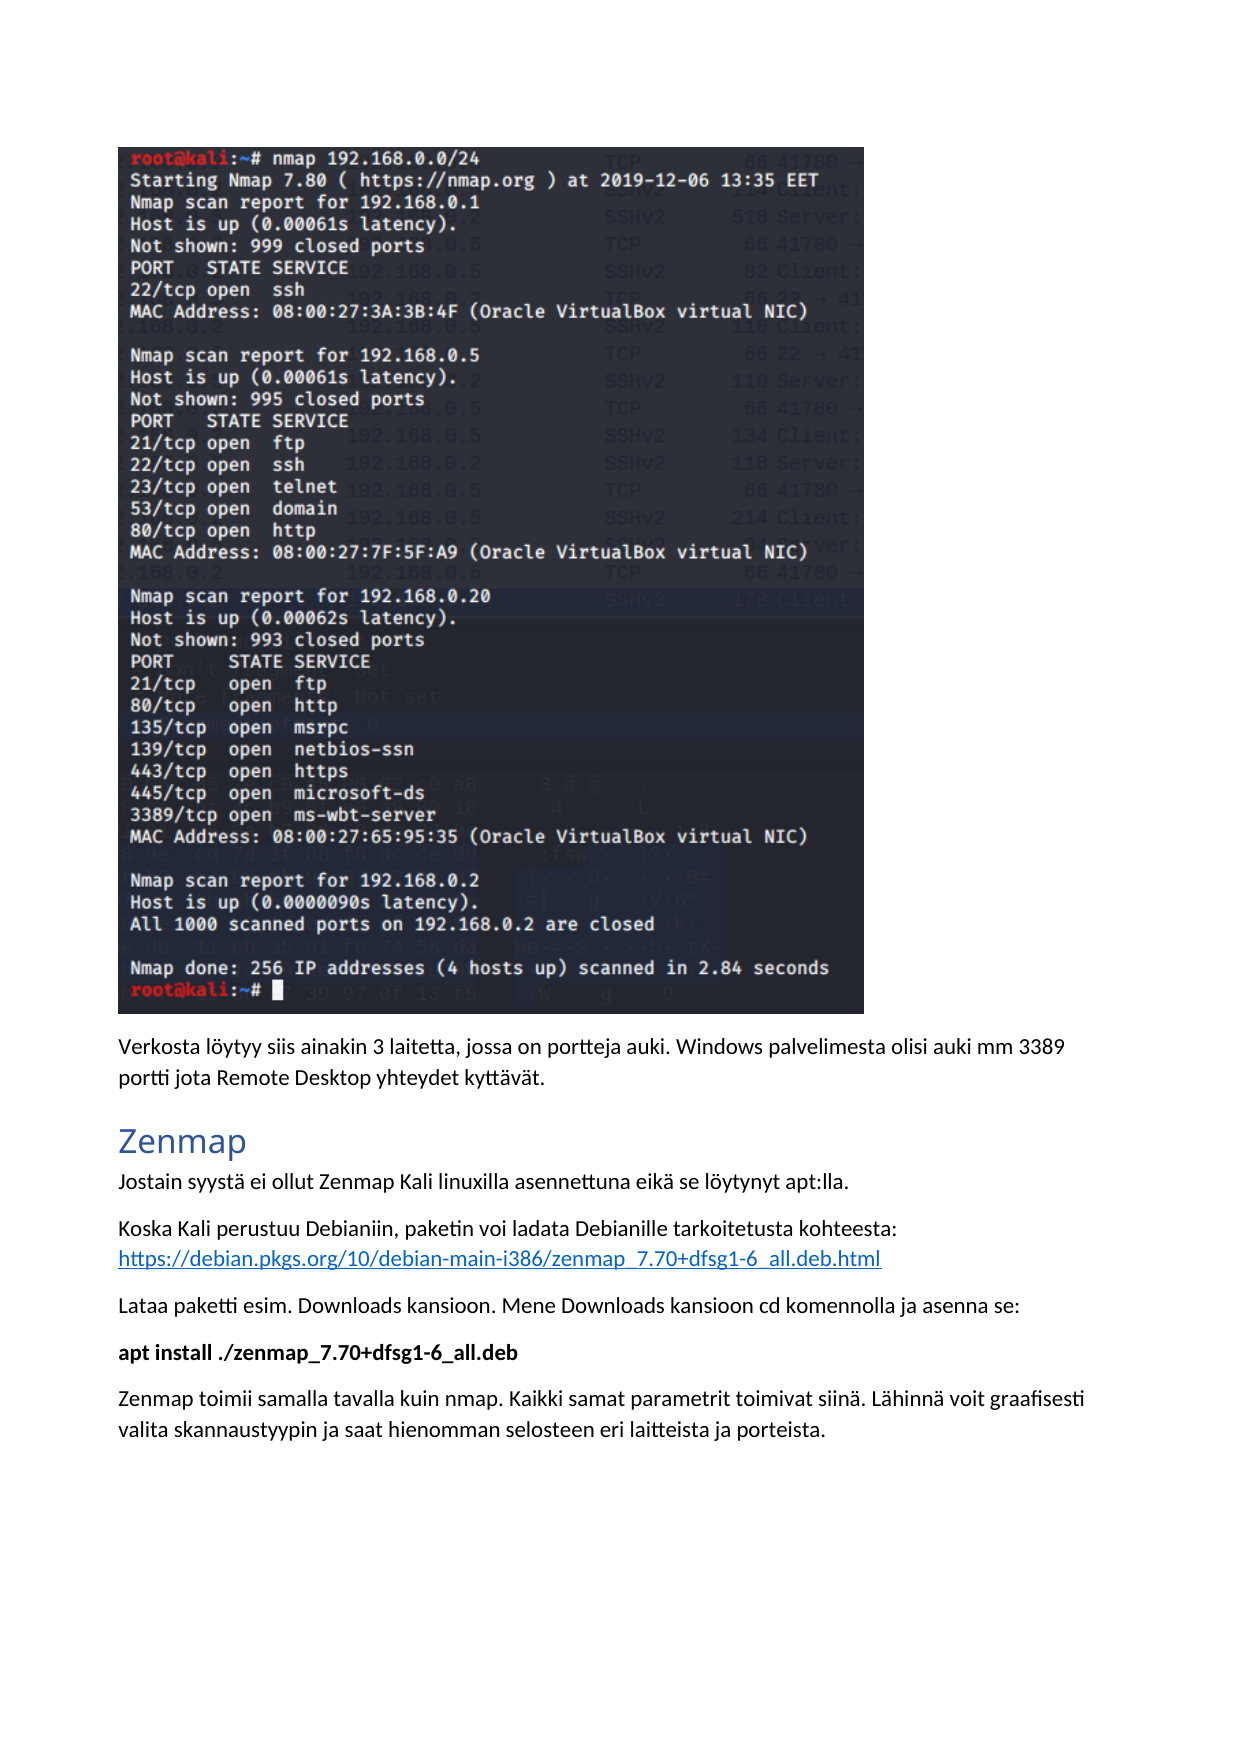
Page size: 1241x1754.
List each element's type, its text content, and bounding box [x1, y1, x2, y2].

text Lataa paketti esim. Downloads kansioon. Mene Downloads kansioon cd komennolla ja asenna se: [118, 1291, 1122, 1319]
text Koska Kali perustuu Debianiin, paketin voi ladata Debianille tarkoitetusta kohteesta: https://debian.pkgs.org/10/debian-main-i386/zenmap_7.70+dfsg1-6_all.deb.html [118, 1214, 1122, 1272]
text Jostain syystä ei ollut Zenmap Kali linuxilla asennettuna eikä se löytynyt apt:lla. [118, 1167, 1122, 1195]
text Zenmap toimii samalla tavalla kuin nmap. Kaikki samat parametrit toimivat siinä. Lähinnä voit graafisesti valita skannaustyypin ja saat hienomman selosteen eri laitteista ja porteista. [118, 1384, 1122, 1443]
text apt install ./zenmap_7.70+dfsg1-6_all.deb [118, 1338, 1122, 1366]
text Verkosta löytyy siis ainakin 3 laitetta, jossa on portteja auki. Windows palvelimesta olisi auki mm 3389 portti jota Remote Desktop yhteydet kyttävät. [118, 1032, 1122, 1091]
subtitle Zenmap [118, 1118, 1122, 1163]
picture [118, 147, 864, 1014]
